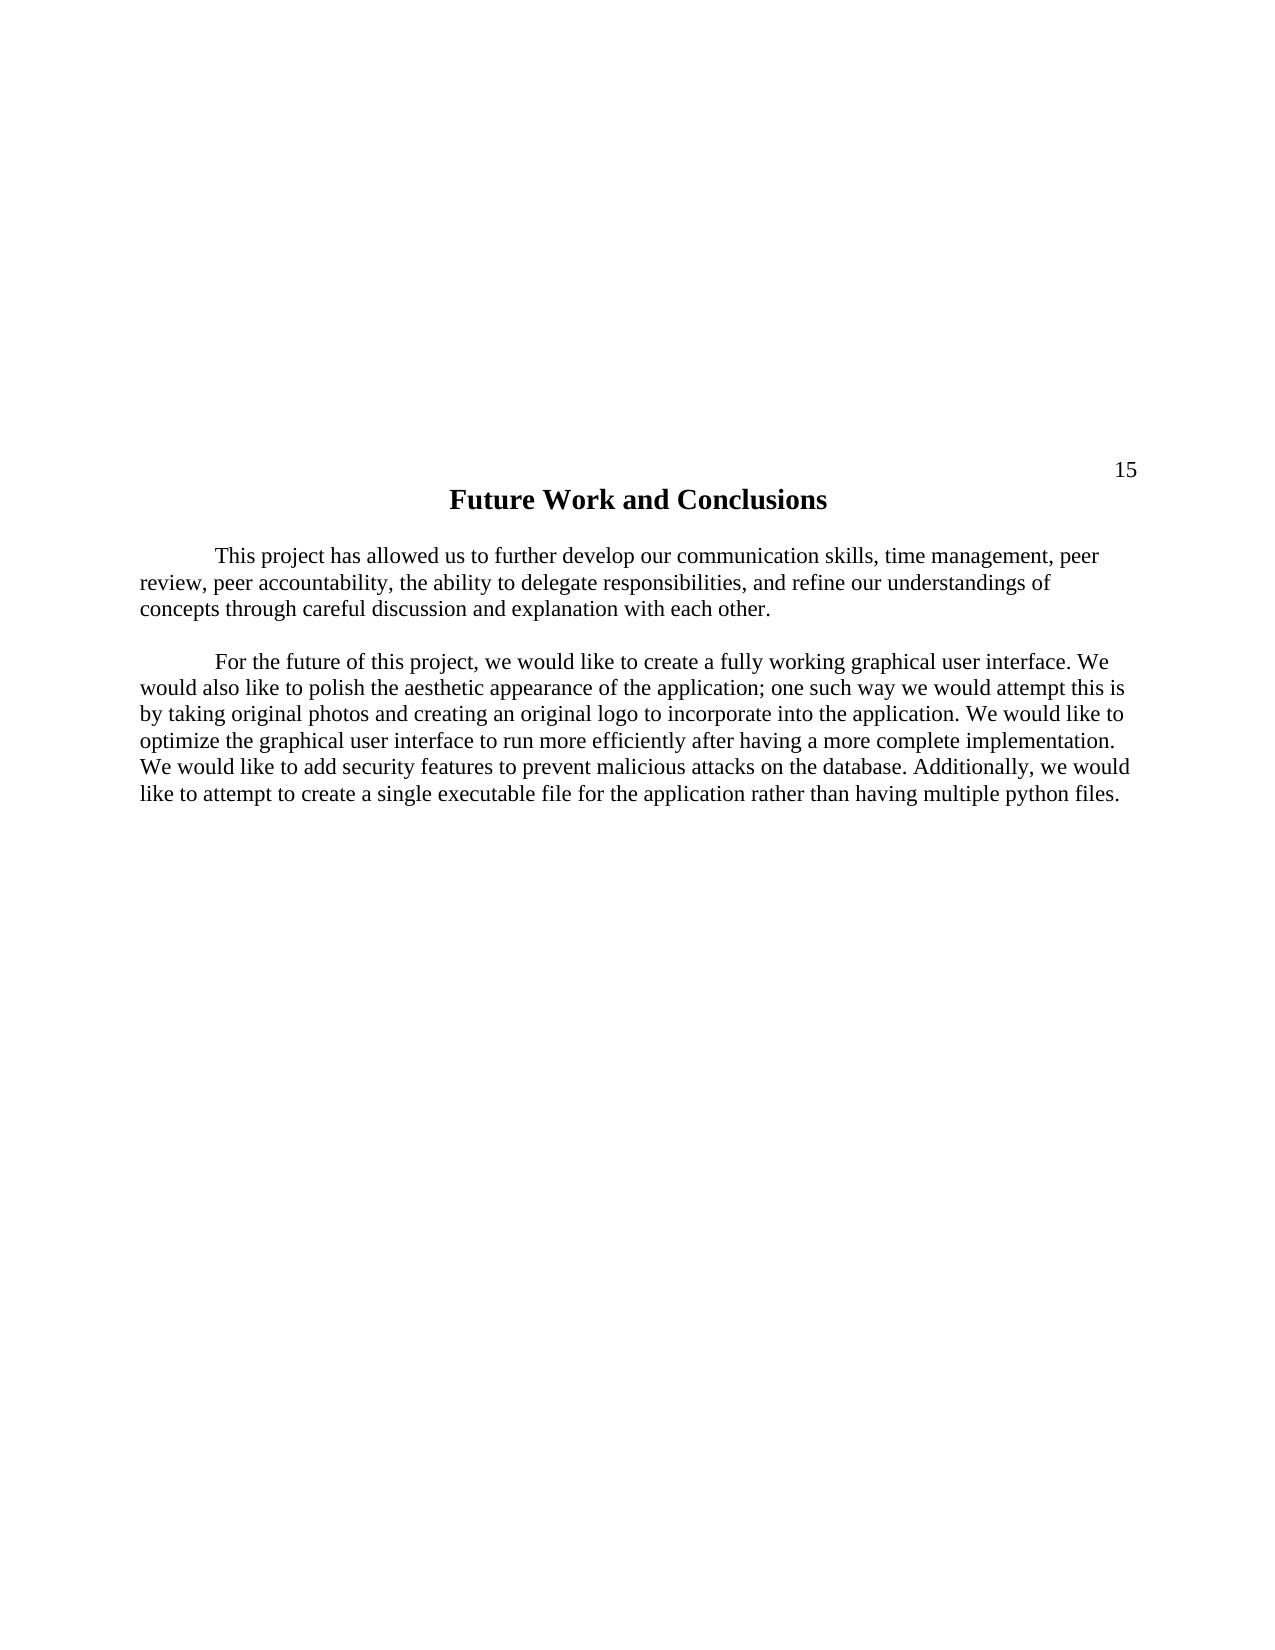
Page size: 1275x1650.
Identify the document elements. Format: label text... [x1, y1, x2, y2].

text For the future of this project, we would like to create a fully working graphical user interface. We would also like to polish the aesthetic appearance of the application; one such way we would attempt this is by taking original photos and creating an original logo to incorporate into the application. We would like to optimize the graphical user interface to run more efficiently after having a more complete implementation. We would like to add security features to prevent malicious attacks on the database. Additionally, we would like to attempt to create a single executable file for the application rather than having multiple python files. [139, 648, 1137, 806]
text Future Work and Conclusions [139, 482, 1137, 516]
text 15 [139, 456, 1137, 482]
text This project has allowed us to further develop our communication skills, time management, peer review, peer accountability, the ability to delegate responsibilities, and refine our understandings of concepts through careful discussion and explanation with each other. [139, 542, 1137, 621]
